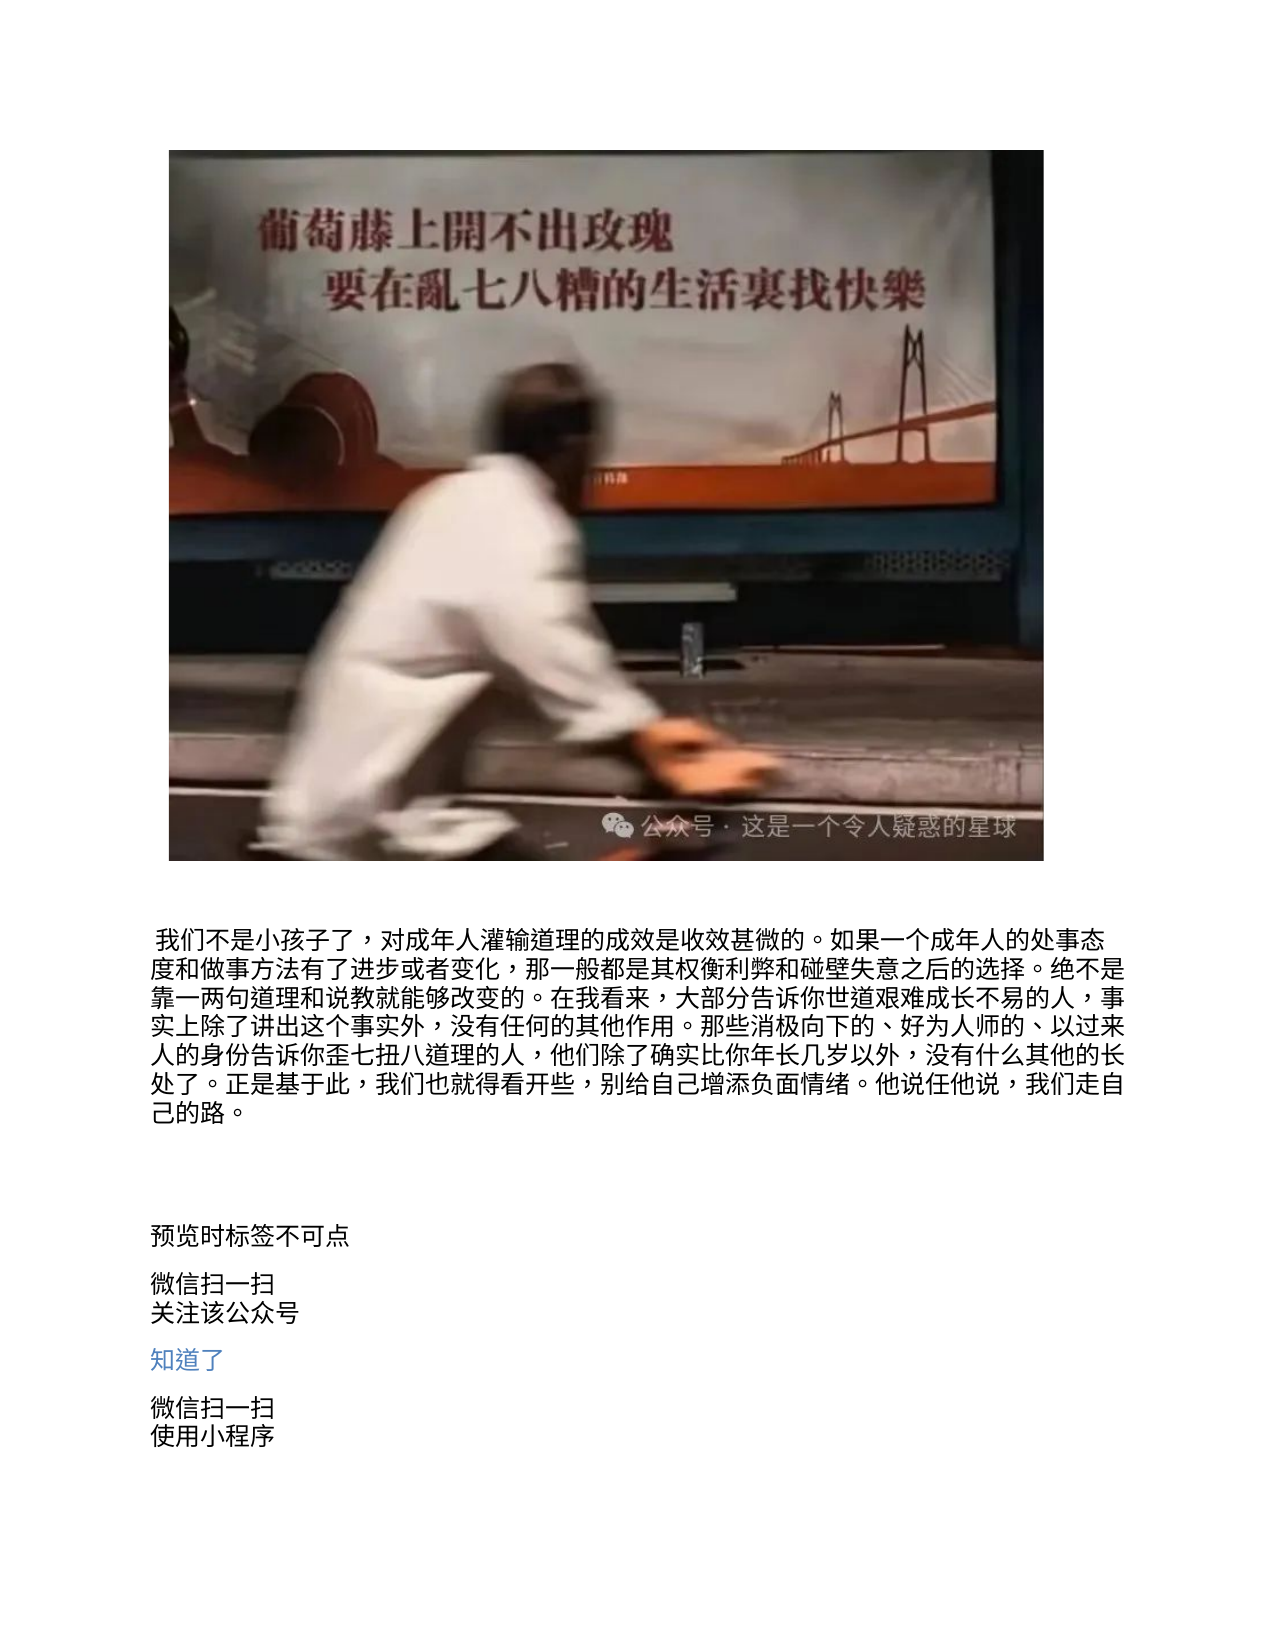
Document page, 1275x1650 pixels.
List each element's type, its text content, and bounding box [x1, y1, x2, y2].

text 微信扫一扫 使用小程序 [150, 1394, 1125, 1452]
text 我们不是小孩子了，对成年人灌输道理的成效是收效甚微的。如果一个成年人的处事态度和做事方法有了进步或者变化，那一般都是其权衡利弊和碰壁失意之后的选择。绝不是靠一两句道理和说教就能够改变的。在我看来，大部分告诉你世道艰难成长不易的人，事实上除了讲出这个事实外，没有任何的其他作用。那些消极向下的、好为人师的、以过来人的身份告诉你歪七扭八道理的人，他们除了确实比你年长几岁以外，没有什么其他的长处了。正是基于此，我们也就得看开些，别给自己增添负面情绪。他说任他说，我们走自己的路。 [150, 927, 1125, 1128]
text 预览时标签不可点 [150, 1223, 1125, 1252]
text 微信扫一扫 关注该公众号 [150, 1271, 1125, 1328]
picture [168, 150, 1044, 861]
text 知道了 [150, 1347, 1125, 1376]
